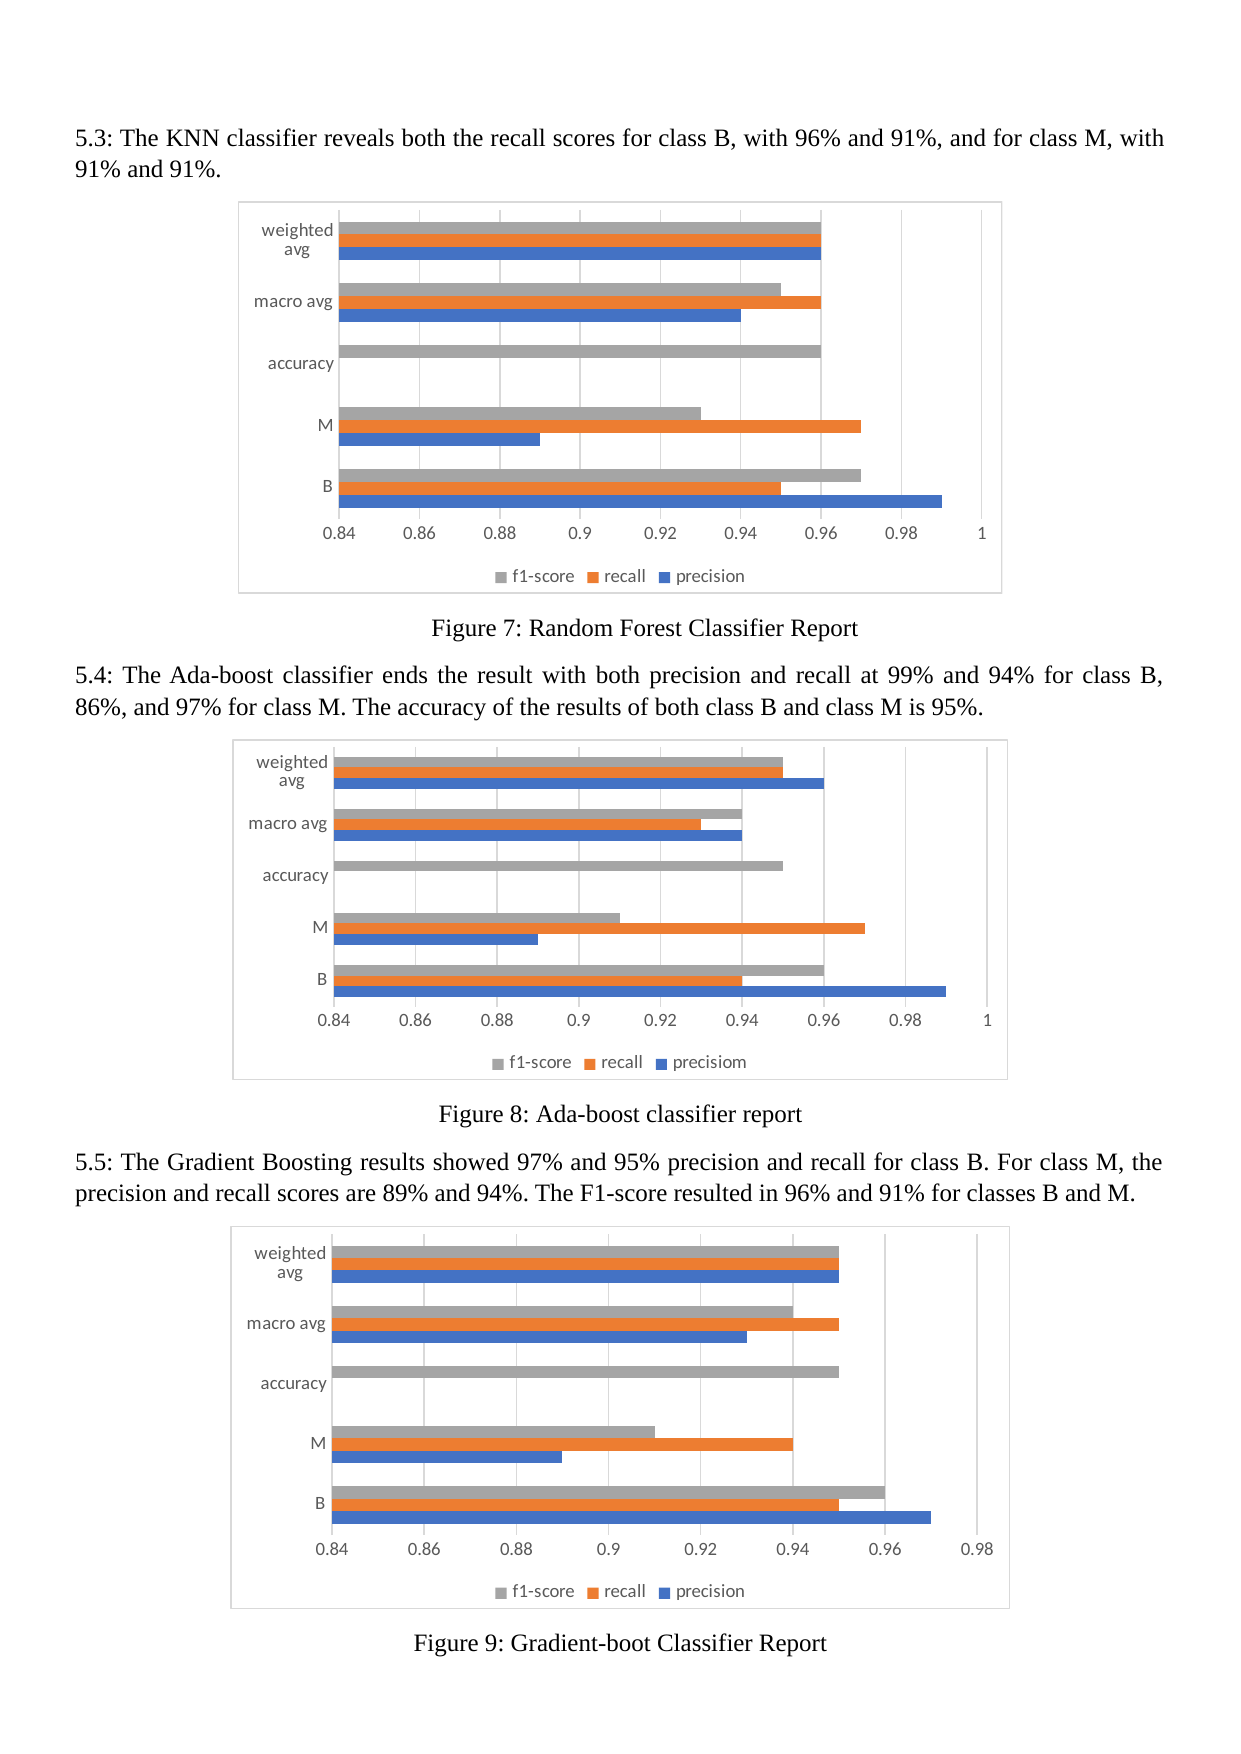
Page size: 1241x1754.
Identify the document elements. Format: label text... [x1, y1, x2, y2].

text 5.5: The Gradient Boosting results showed 97% and 95% precision and recall for class B. For class M, the precision and recall scores are 89% and 94%. The F1-score resulted in 96% and 91% for classes B and M. [75, 1147, 1165, 1207]
text Figure 7: Random Forest Classifier Report [75, 613, 1165, 642]
text 5.3: The KNN classifier reveals both the recall scores for class B, with 96% and 91%, and for class M, with 91% and 91%. [75, 123, 1165, 182]
text Figure 9: Gradient-boot Classifier Report [75, 1628, 1165, 1657]
text 5.4: The Ada-boost classifier ends the result with both precision and recall at 99% and 94% for class B, 86%, and 97% for class M. The accuracy of the results of both class B and class M is 95%. [75, 661, 1165, 720]
text Figure 8: Ada-boost classifier report [75, 1099, 1165, 1128]
